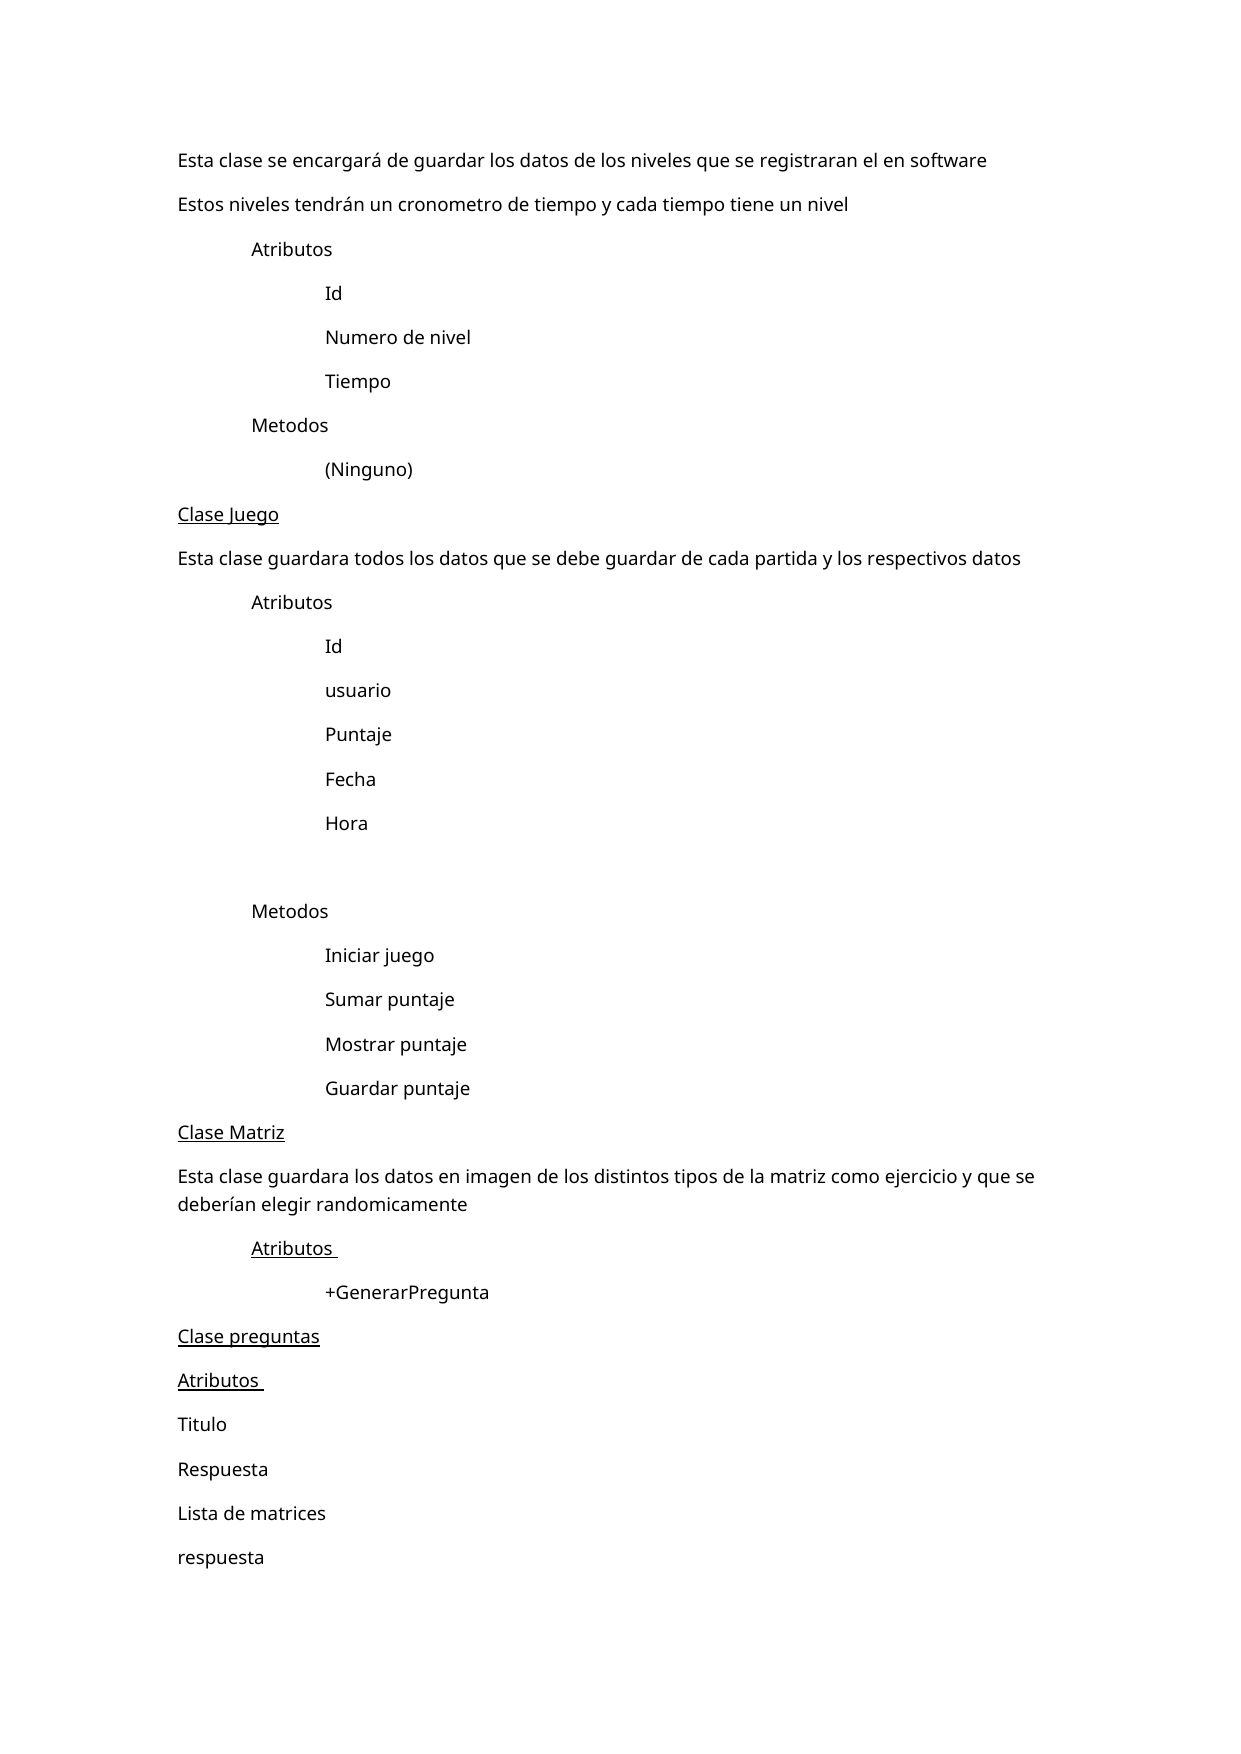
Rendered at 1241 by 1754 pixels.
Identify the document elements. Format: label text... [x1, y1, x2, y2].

text Esta clase se encargará de guardar los datos de los niveles que se registraran el en software [177, 148, 1063, 173]
text +GenerarPregunta [177, 1279, 1063, 1305]
text Fecha [177, 766, 1063, 791]
text Atributos [177, 1235, 1063, 1261]
text Iniciar juego [177, 943, 1063, 968]
text Lista de matrices [177, 1500, 1063, 1526]
text Hora [177, 810, 1063, 836]
text Titulo [177, 1412, 1063, 1437]
text Clase Juego [177, 501, 1063, 526]
text Numero de nivel [177, 324, 1063, 350]
text Id [177, 280, 1063, 306]
text Atributos [177, 589, 1063, 615]
text respuesta [177, 1544, 1063, 1570]
text Mostrar puntaje [177, 1031, 1063, 1056]
text Guardar puntaje [177, 1075, 1063, 1101]
text Puntaje [177, 722, 1063, 747]
text Atributos [177, 236, 1063, 261]
text Sumar puntaje [177, 987, 1063, 1012]
text Respuesta [177, 1456, 1063, 1481]
text (Ninguno) [177, 457, 1063, 482]
text Esta clase guardara los datos en imagen de los distintos tipos de la matriz como ejercicio y que se deberían elegir randomicamente [177, 1163, 1063, 1216]
text Tiempo [177, 368, 1063, 394]
text Clase preguntas [177, 1323, 1063, 1349]
text Atributos [177, 1368, 1063, 1393]
text Clase Matriz [177, 1119, 1063, 1145]
text Metodos [177, 413, 1063, 438]
text Id [177, 633, 1063, 659]
text Metodos [177, 898, 1063, 924]
text Esta clase guardara todos los datos que se debe guardar de cada partida y los respectivos datos [177, 545, 1063, 571]
text Estos niveles tendrán un cronometro de tiempo y cada tiempo tiene un nivel [177, 192, 1063, 217]
text usuario [177, 678, 1063, 703]
